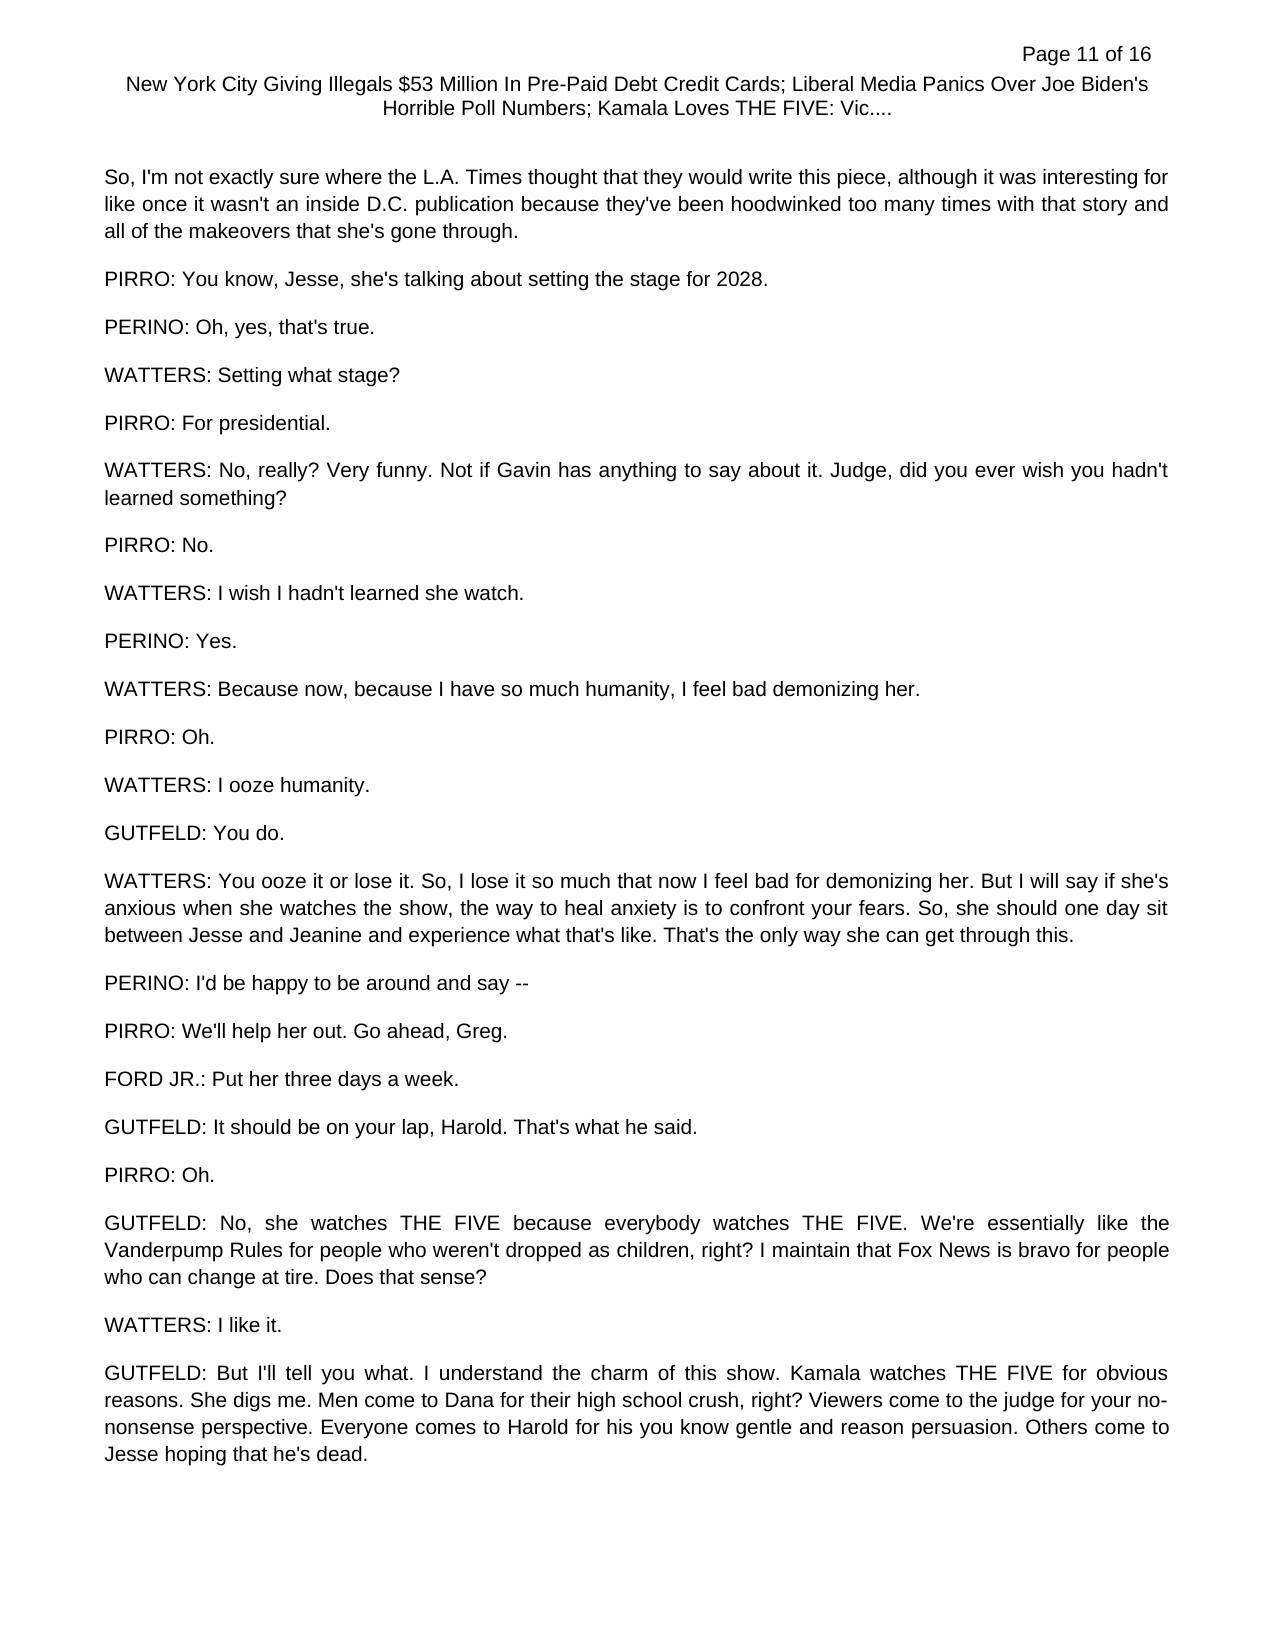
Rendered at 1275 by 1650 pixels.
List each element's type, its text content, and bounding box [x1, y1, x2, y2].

text PIRRO: Oh. [104, 1159, 1171, 1186]
text PERINO: Yes. [104, 626, 1171, 653]
text PERINO: Oh, yes, that's true. [104, 311, 1171, 338]
text FORD JR.: Put her three days a week. [104, 1063, 1171, 1091]
text GUTFELD: But I'll tell you what. I understand the charm of this show. Kamala watches THE FIVE for obvious reasons. She digs me. Men come to Dana for their high school crush, right? Viewers come to the judge for your no- nonsense perspective. Everyone comes to Harold for his you know gentle and reason persuasion. Others come to Jesse hoping that he's dead. [104, 1357, 1171, 1466]
text WATTERS: No, really? Very funny. Not if Gavin has anything to say about it. Judge, did you ever wish you hadn't learned something? [104, 455, 1171, 509]
text WATTERS: You ooze it or lose it. So, I lose it so much that now I feel bad for demonizing her. But I will say if she's anxious when she watches the show, the way to heal anxiety is to confront your fears. So, she should one day sit between Jesse and Jeanine and experience what that's like. That's the only way she can get through this. [104, 866, 1171, 947]
text PIRRO: Oh. [104, 722, 1171, 749]
text PIRRO: For presidential. [104, 407, 1171, 434]
text WATTERS: Because now, because I have so much humanity, I feel bad demonizing her. [104, 674, 1171, 701]
text GUTFELD: No, she watches THE FIVE because everybody watches THE FIVE. We're essentially like the Vanderpump Rules for people who weren't dropped as children, right? I maintain that Fox News is bravo for people who can change at tire. Does that sense? [104, 1207, 1171, 1288]
text PIRRO: We'll help her out. Go ahead, Greg. [104, 1016, 1171, 1043]
text WATTERS: I wish I hadn't learned she watch. [104, 578, 1171, 605]
text WATTERS: I like it. [104, 1309, 1171, 1336]
text WATTERS: Setting what stage? [104, 359, 1171, 386]
text GUTFELD: It should be on your lap, Harold. That's what he said. [104, 1111, 1171, 1138]
text GUTFELD: You do. [104, 818, 1171, 845]
text PIRRO: You know, Jesse, she's talking about setting the stage for 2028. [104, 263, 1171, 291]
text WATTERS: I ooze humanity. [104, 770, 1171, 797]
text So, I'm not exactly sure where the L.A. Times thought that they would write this piece, although it was interesting for like once it wasn't an inside D.C. publication because they've been hoodwinked too many times with that story and all of the makeovers that she's gone through. [104, 161, 1171, 243]
text PIRRO: No. [104, 530, 1171, 557]
text PERINO: I'd be happy to be around and say -- [104, 968, 1171, 995]
